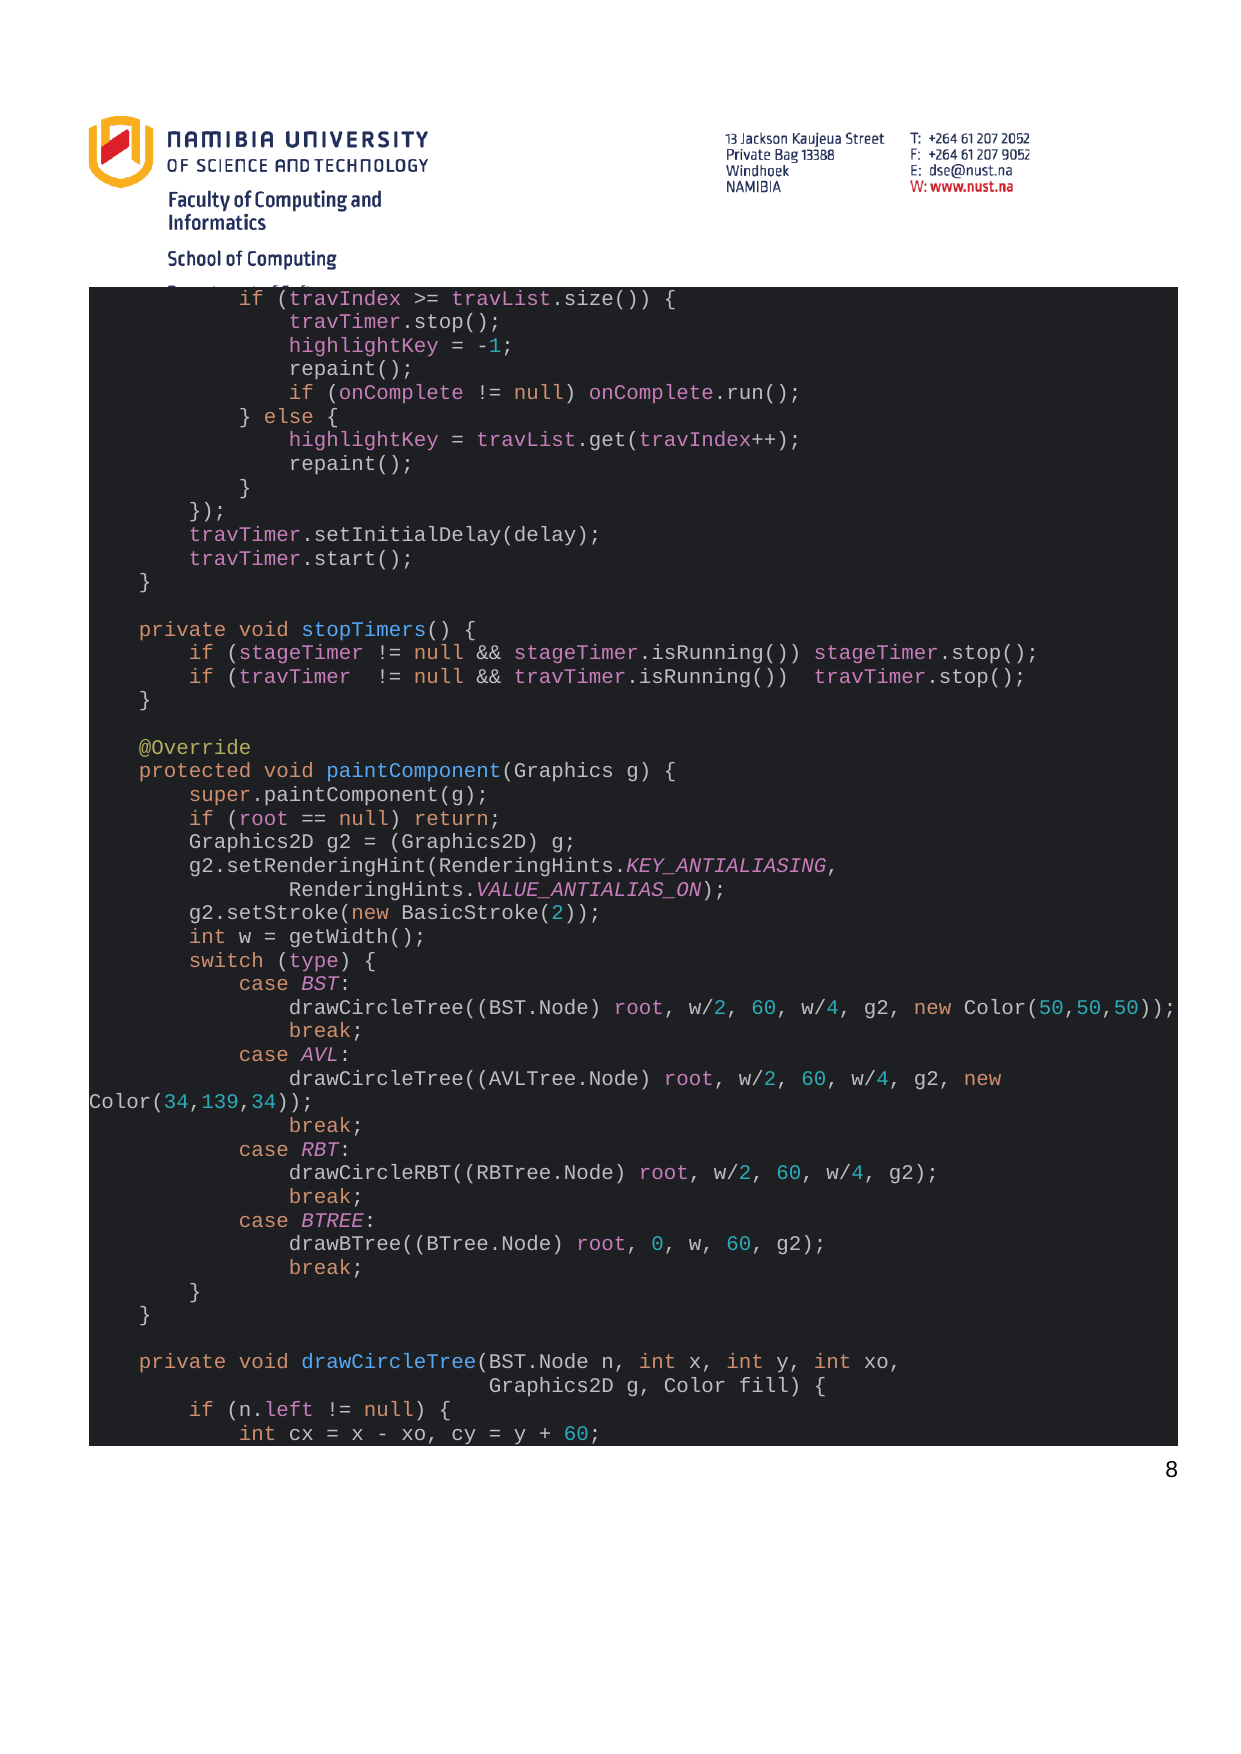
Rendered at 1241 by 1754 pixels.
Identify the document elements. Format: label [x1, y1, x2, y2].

picture [88, 116, 1030, 322]
text [89, 287, 1178, 1446]
